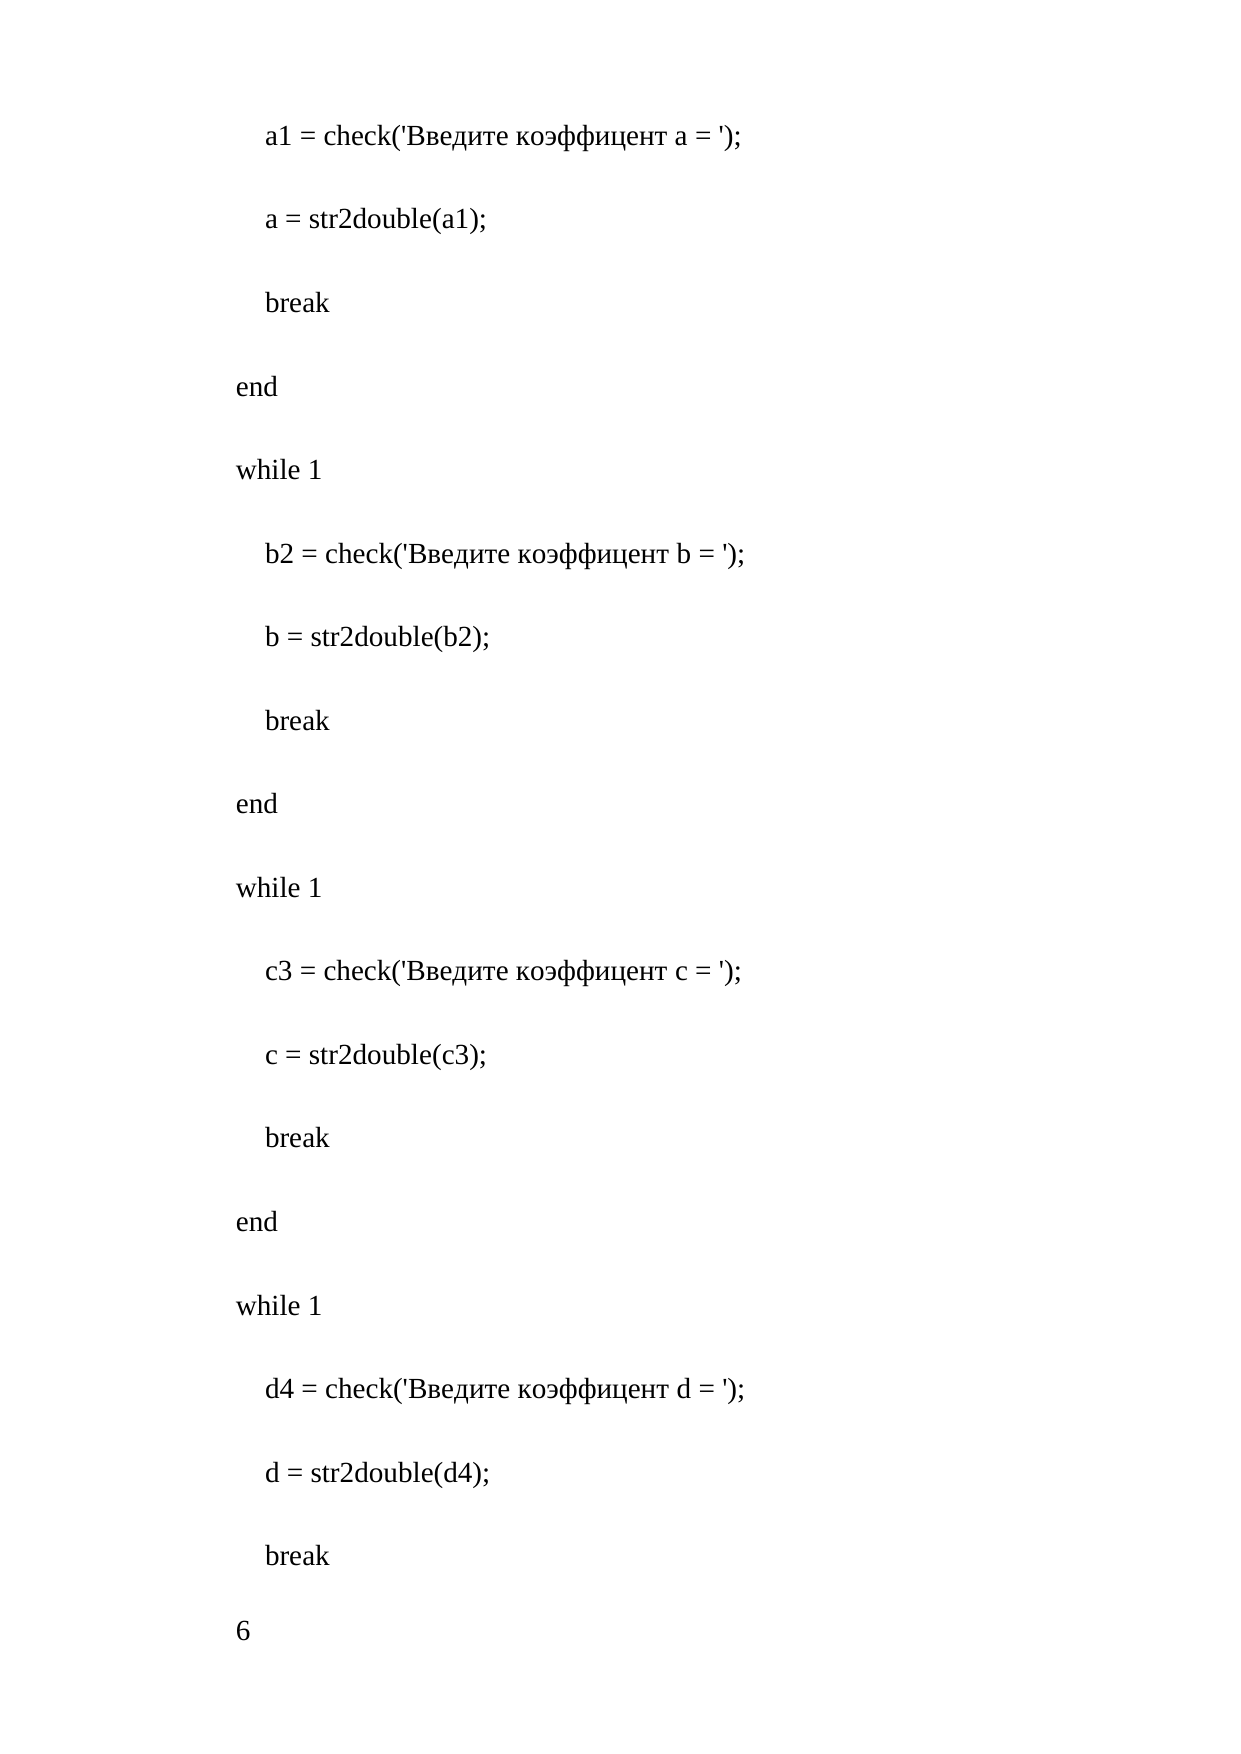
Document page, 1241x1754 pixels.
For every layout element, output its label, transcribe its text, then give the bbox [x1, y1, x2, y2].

text d4 = check('Введите коэффицент d = '); [177, 1371, 1152, 1405]
text end [177, 1204, 1152, 1238]
text while 1 [177, 870, 1152, 903]
text end [177, 369, 1152, 402]
text while 1 [177, 452, 1152, 486]
text a = str2double(a1); [177, 202, 1152, 235]
text c = str2double(c3); [177, 1037, 1152, 1071]
text d = str2double(d4); [177, 1455, 1152, 1488]
text while 1 [177, 1288, 1152, 1321]
text break [177, 1121, 1152, 1154]
text end [177, 786, 1152, 820]
text break [177, 703, 1152, 736]
text c3 = check('Введите коэффицент c = '); [177, 953, 1152, 987]
text break [177, 1538, 1152, 1572]
text b = str2double(b2); [177, 619, 1152, 653]
text b2 = check('Введите коэффицент b = '); [177, 536, 1152, 569]
text break [177, 285, 1152, 319]
text a1 = check('Введите коэффицент а = '); [177, 118, 1152, 152]
